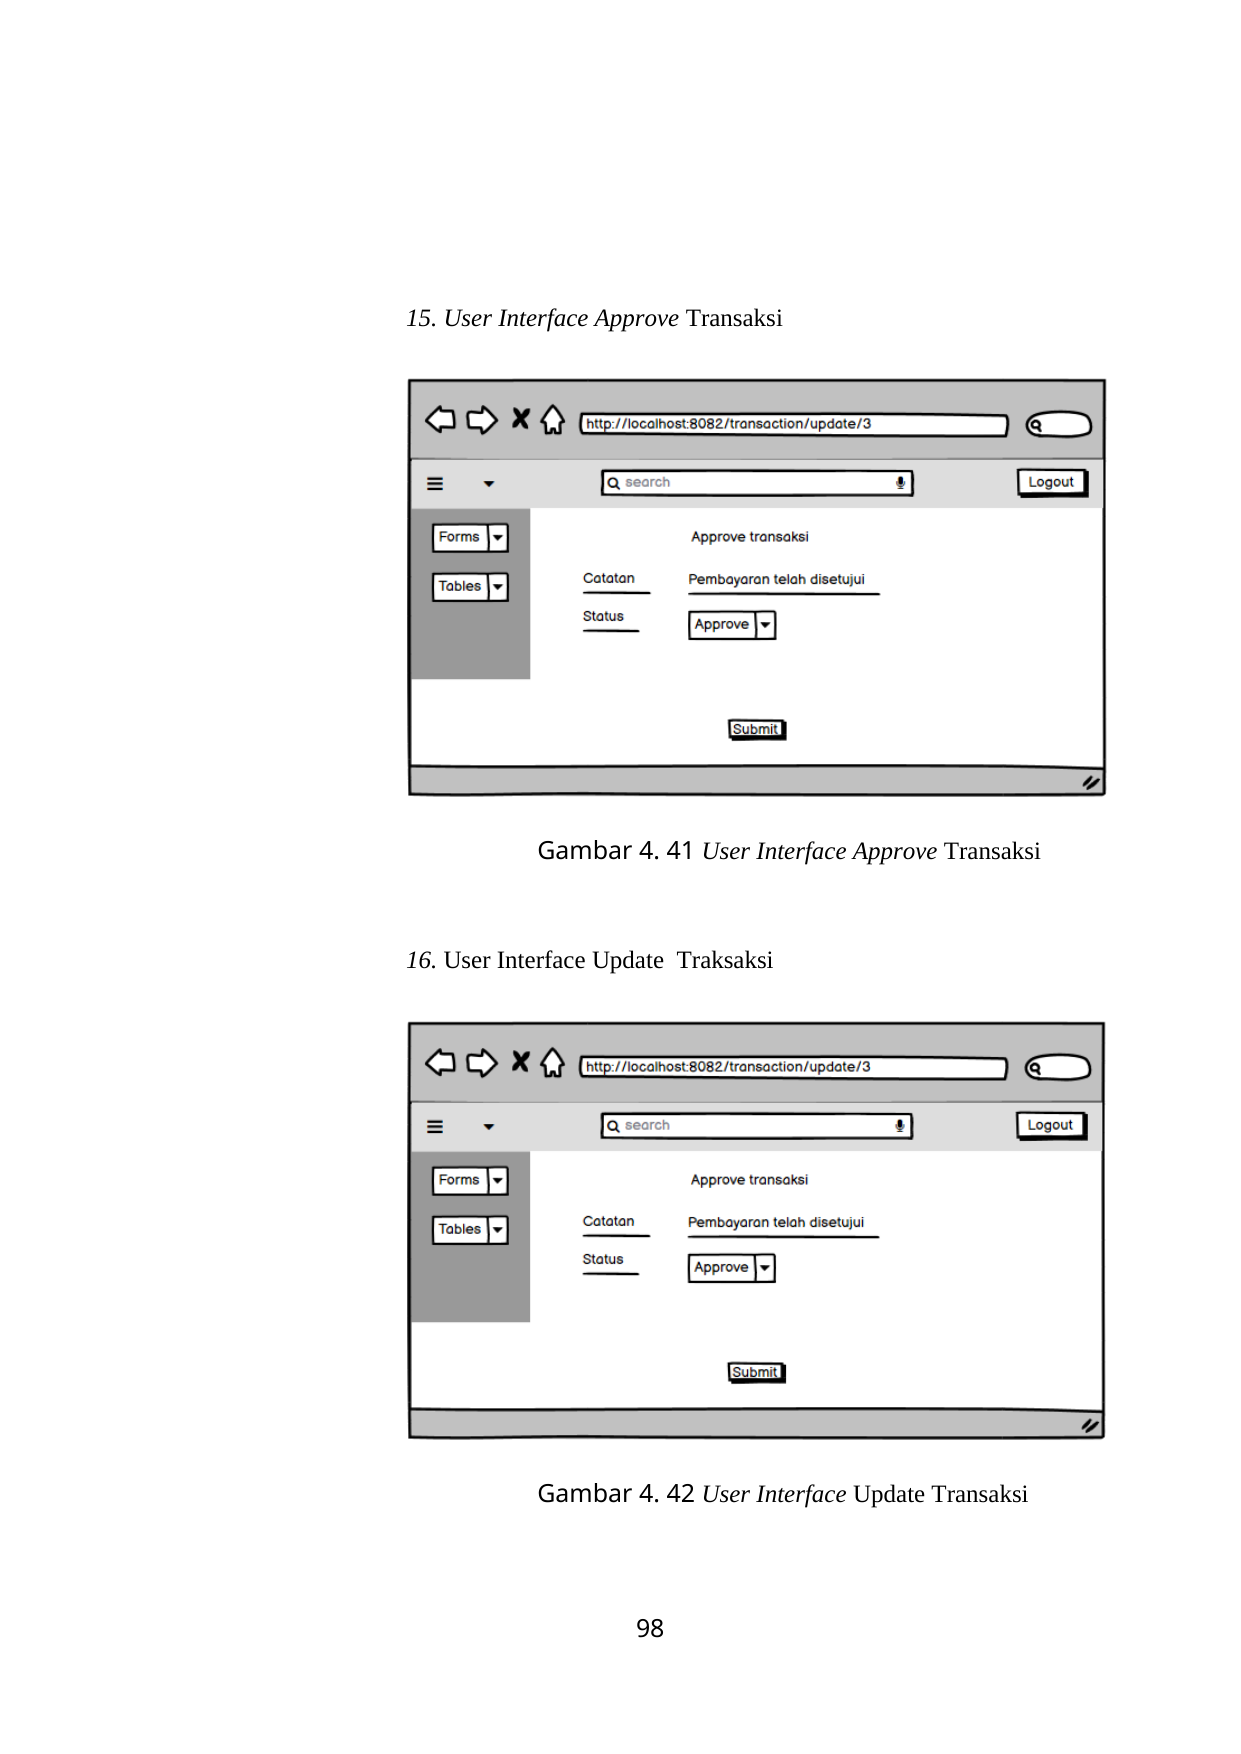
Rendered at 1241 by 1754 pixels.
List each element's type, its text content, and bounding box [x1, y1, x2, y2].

picture [405, 1019, 1108, 1442]
text Gambar 4. 42 User Interface Update Transaksi [537, 1475, 1063, 1509]
text Gambar 4. 41 User Interface Approve Transaksi [462, 833, 1063, 867]
list User Interface Approve Transaksi [406, 303, 1063, 331]
list User Interface Update Traksaksi [406, 945, 1063, 974]
picture [405, 376, 1109, 799]
